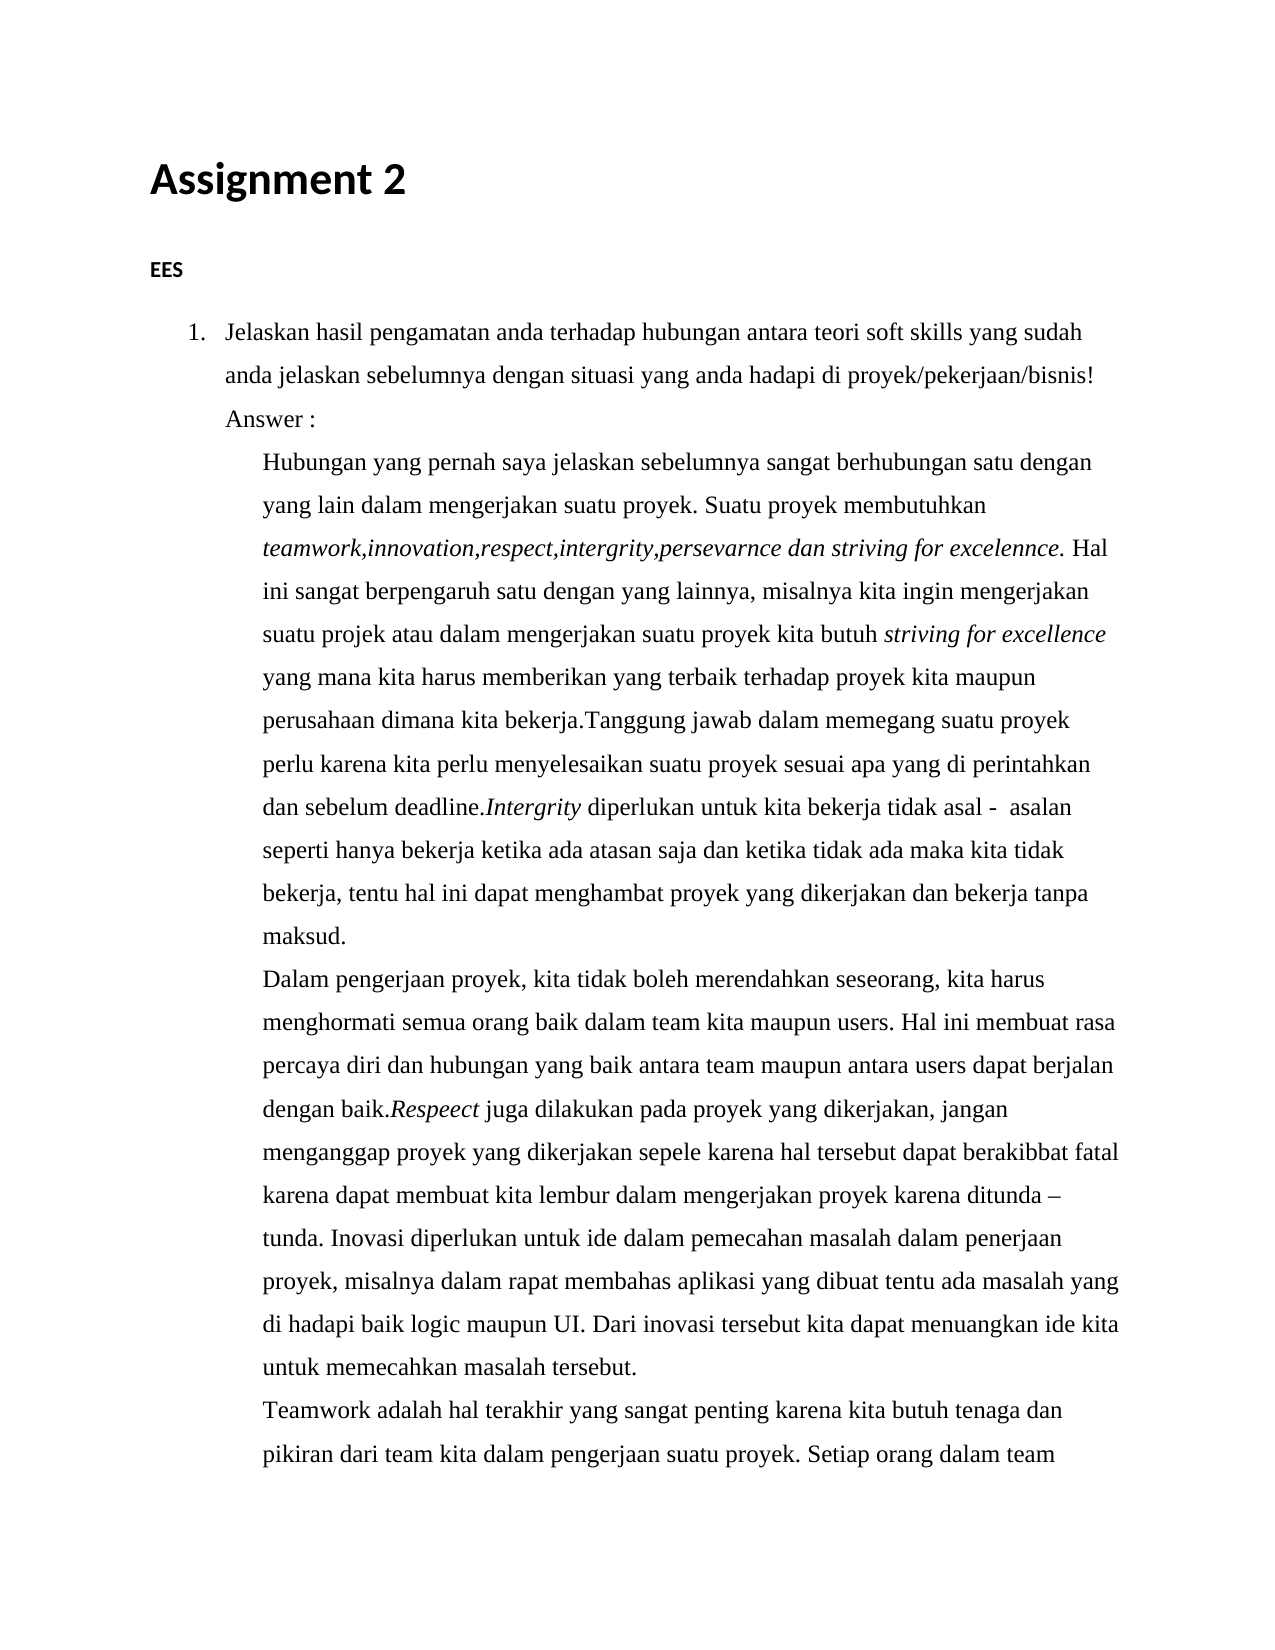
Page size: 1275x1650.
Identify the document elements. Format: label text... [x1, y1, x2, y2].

list Hubungan yang pernah saya jelaskan sebelumnya sangat berhubungan satu dengan yang lain dalam mengerjakan suatu proyek. Suatu proyek membutuhkan teamwork,innovation,respect,intergrity,persevarnce dan striving for excelennce. Hal ini sangat berpengaruh satu dengan yang lainnya, misalnya kita ingin mengerjakan suatu projek atau dalam mengerjakan suatu proyek kita butuh striving for excellence yang mana kita harus memberikan yang terbaik terhadap proyek kita maupun perusahaan dimana kita bekerja.Tanggung jawab dalam memegang suatu proyek perlu karena kita perlu menyelesaikan suatu proyek sesuai apa yang di perintahkan dan sebelum deadline.Intergrity diperlukan untuk kita bekerja tidak asal - asalan seperti hanya bekerja ketika ada atasan saja dan ketika tidak ada maka kita tidak bekerja, tentu hal ini dapat menghambat proyek yang dikerjakan dan bekerja tanpa maksud. [262, 447, 1125, 950]
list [262, 1396, 1125, 1467]
text Assignment 2 [150, 150, 1125, 206]
list Jelaskan hasil pengamatan anda terhadap hubungan antara teori soft skills yang sudah anda jelaskan sebelumnya dengan situasi yang anda hadapi di proyek/pekerjaan/bisnis! [187, 317, 1125, 389]
text EES [150, 255, 1125, 283]
list Dalam pengerjaan proyek, kita tidak boleh merendahkan seseorang, kita harus menghormati semua orang baik dalam team kita maupun users. Hal ini membuat rasa percaya diri dan hubungan yang baik antara team maupun antara users dapat berjalan dengan baik.Respeect juga dilakukan pada proyek yang dikerjakan, jangan menganggap proyek yang dikerjakan sepele karena hal tersebut dapat berakibbat fatal karena dapat membuat kita lembur dalam mengerjakan proyek karena ditunda – tunda. Inovasi diperlukan untuk ide dalam pemecahan masalah dalam penerjaan proyek, misalnya dalam rapat membahas aplikasi yang dibuat tentu ada masalah yang di hadapi baik logic maupun UI. Dari inovasi tersebut kita dapat menuangkan ide kita untuk memecahkan masalah tersebut. [262, 964, 1125, 1381]
list Answer : [225, 404, 1125, 432]
